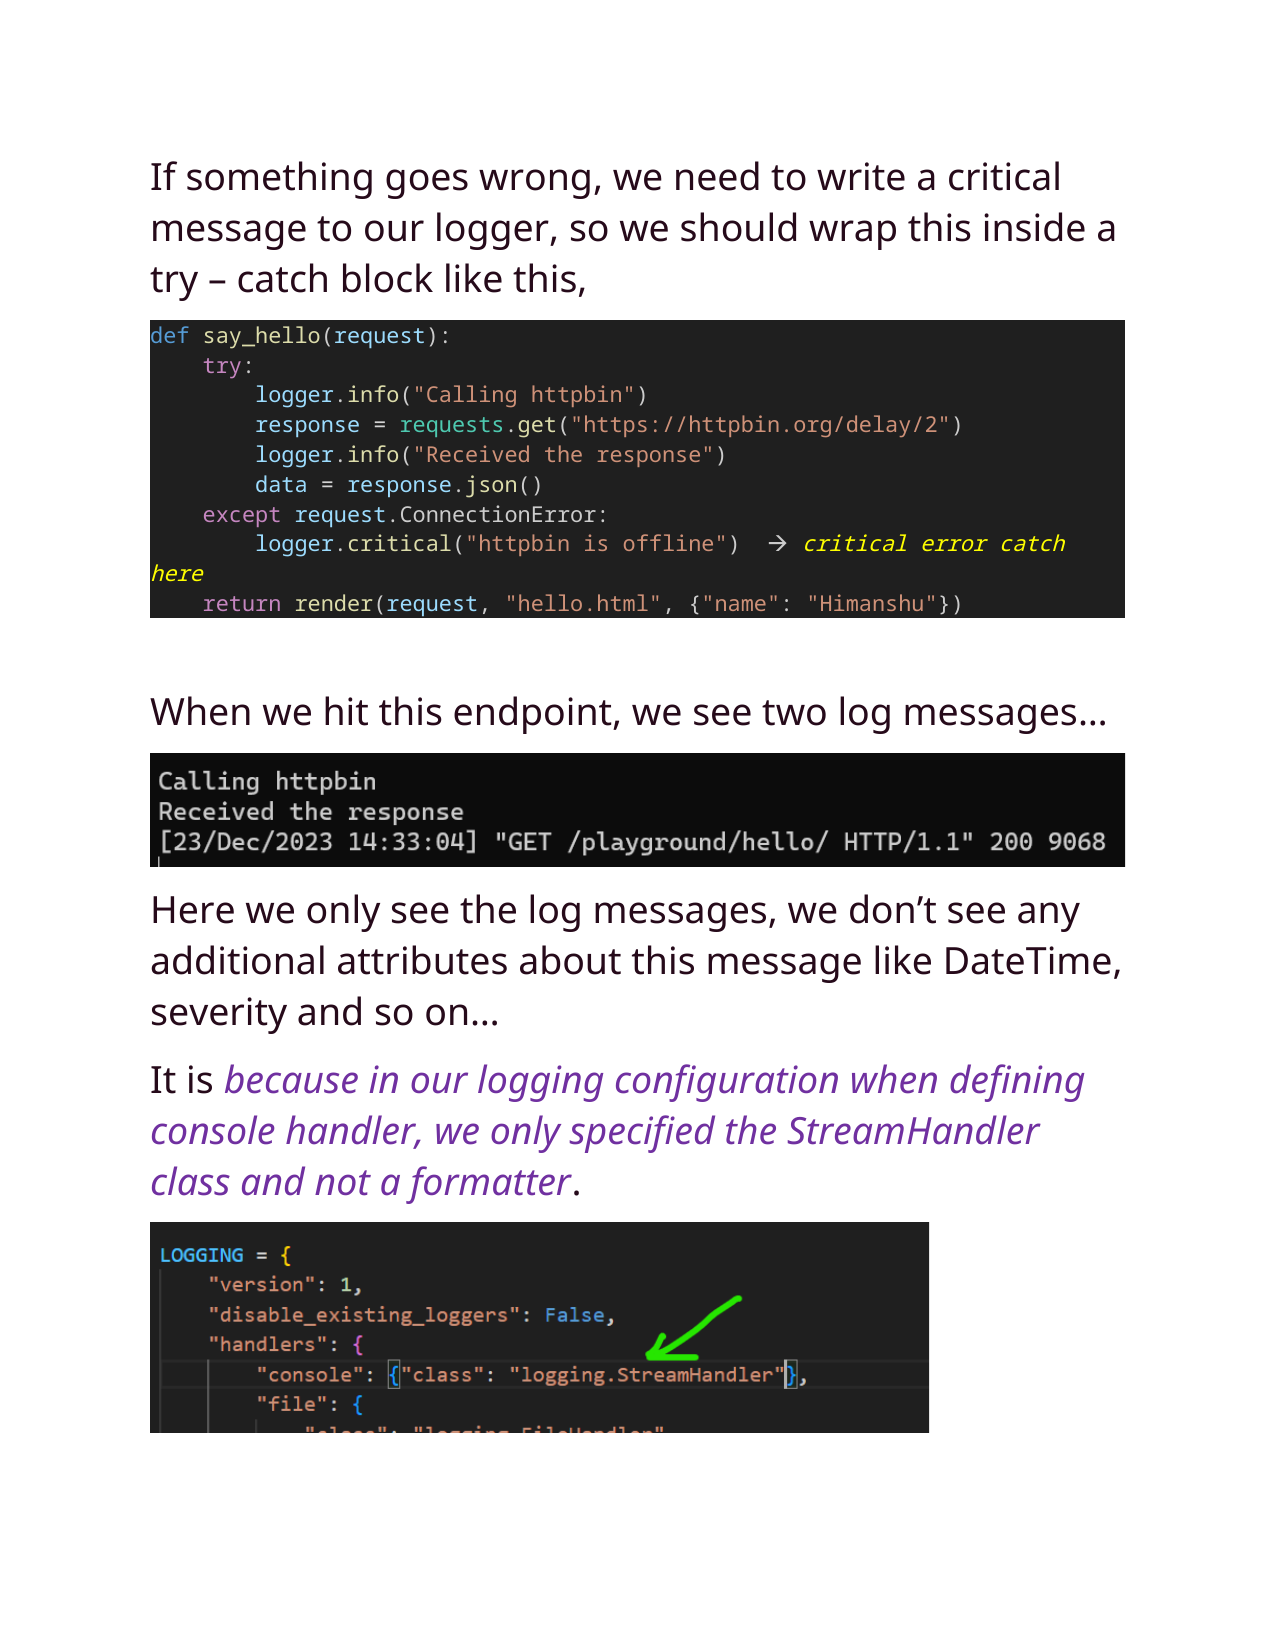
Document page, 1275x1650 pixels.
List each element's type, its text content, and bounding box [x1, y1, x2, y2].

text logger.critical("httpbin is offline") critical error catch here [150, 528, 1125, 588]
text When we hit this endpoint, we see two log messages… [150, 685, 1125, 736]
text except request.ConnectionError: [150, 498, 1125, 528]
text logger.info("Received the response") [150, 439, 1125, 469]
text If something goes wrong, we need to write a critical message to our logger, so we should wrap this inside a try – catch block like this, [150, 150, 1125, 303]
text return render(request, "hello.html", {"name": "Himanshu"}) [150, 588, 1125, 618]
text try: [150, 349, 1125, 379]
picture [150, 1222, 930, 1433]
text Here we only see the log messages, we don’t see any additional attributes about this message like DateTime, severity and so on… [150, 883, 1125, 1036]
text response = requests.get("https://httpbin.org/delay/2") [150, 409, 1125, 439]
text data = response.json() [150, 469, 1125, 498]
text def say_hello(request): [150, 320, 1125, 349]
picture [150, 753, 1125, 867]
text It is because in our logging configuration when defining console handler, we only specified the StreamHandler class and not a formatter. [150, 1053, 1125, 1206]
text logger.info("Calling httpbin") [150, 379, 1125, 409]
